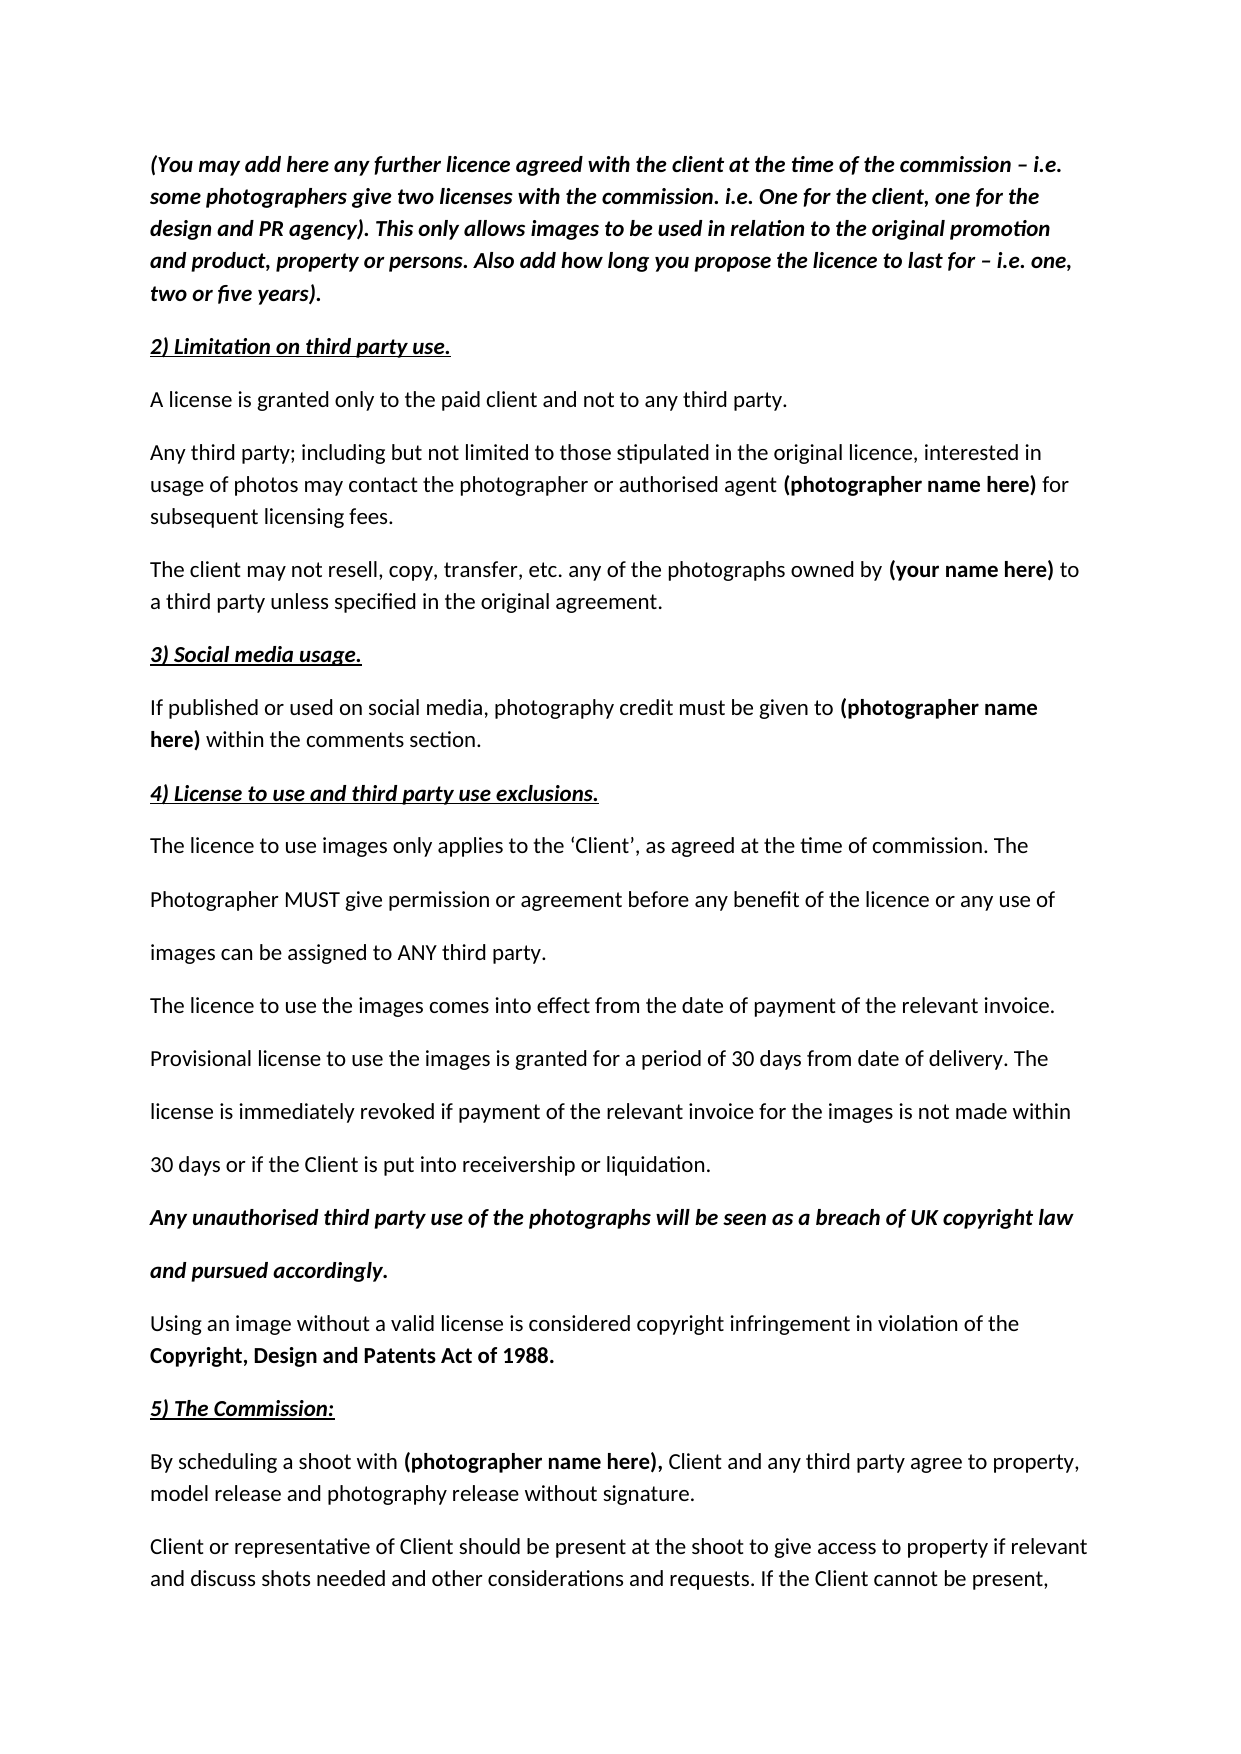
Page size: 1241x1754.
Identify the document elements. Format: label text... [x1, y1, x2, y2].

text and pursued accordingly. [150, 1256, 1090, 1284]
text license is immediately revoked if payment of the relevant invoice for the images is not made within [150, 1097, 1090, 1125]
text Any third party; including but not limited to those stipulated in the original licence, interested in usage of photos may contact the photographer or authorised agent (photographer name here) for subsequent licensing fees. [150, 438, 1090, 530]
text A license is granted only to the paid client and not to any third party. [150, 385, 1090, 413]
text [150, 1532, 1090, 1592]
text images can be assigned to ANY third party. [150, 938, 1090, 966]
text (You may add here any further licence agreed with the client at the time of the commission – i.e. some photographers give two licenses with the commission. i.e. One for the client, one for the design and PR agency). This only allows images to be used in relation to the original promotion and product, property or persons. Also add how long you propose the licence to last for – i.e. one, two or five years). [150, 150, 1090, 307]
text By scheduling a shoot with (photographer name here), Client and any third party agree to property, model release and photography release without signature. [150, 1447, 1090, 1507]
text If published or used on social media, photography credit must be given to (photographer name here) within the comments section. [150, 693, 1090, 754]
text Any unauthorised third party use of the photographs will be seen as a breach of UK copyright law [150, 1203, 1090, 1231]
text The client may not resell, copy, transfer, etc. any of the photographs owned by (your name here) to a third party unless specified in the original agreement. [150, 555, 1090, 615]
text 30 days or if the Client is put into receivership or liquidation. [150, 1150, 1090, 1178]
text Provisional license to use the images is granted for a period of 30 days from date of delivery. The [150, 1044, 1090, 1072]
text The licence to use the images comes into effect from the date of payment of the relevant invoice. [150, 991, 1090, 1019]
text The licence to use images only applies to the ‘Client’, as agreed at the time of commission. The [150, 832, 1090, 860]
text Photographer MUST give permission or agreement before any benefit of the licence or any use of [150, 885, 1090, 913]
text 4) License to use and third party use exclusions. [150, 779, 1090, 807]
text 3) Social media usage. [150, 640, 1090, 668]
text Using an image without a valid license is considered copyright infringement in violation of the Copyright, Design and Patents Act of 1988. [150, 1309, 1090, 1369]
text 5) The Commission: [150, 1394, 1090, 1422]
text 2) Limitation on third party use. [150, 332, 1090, 360]
